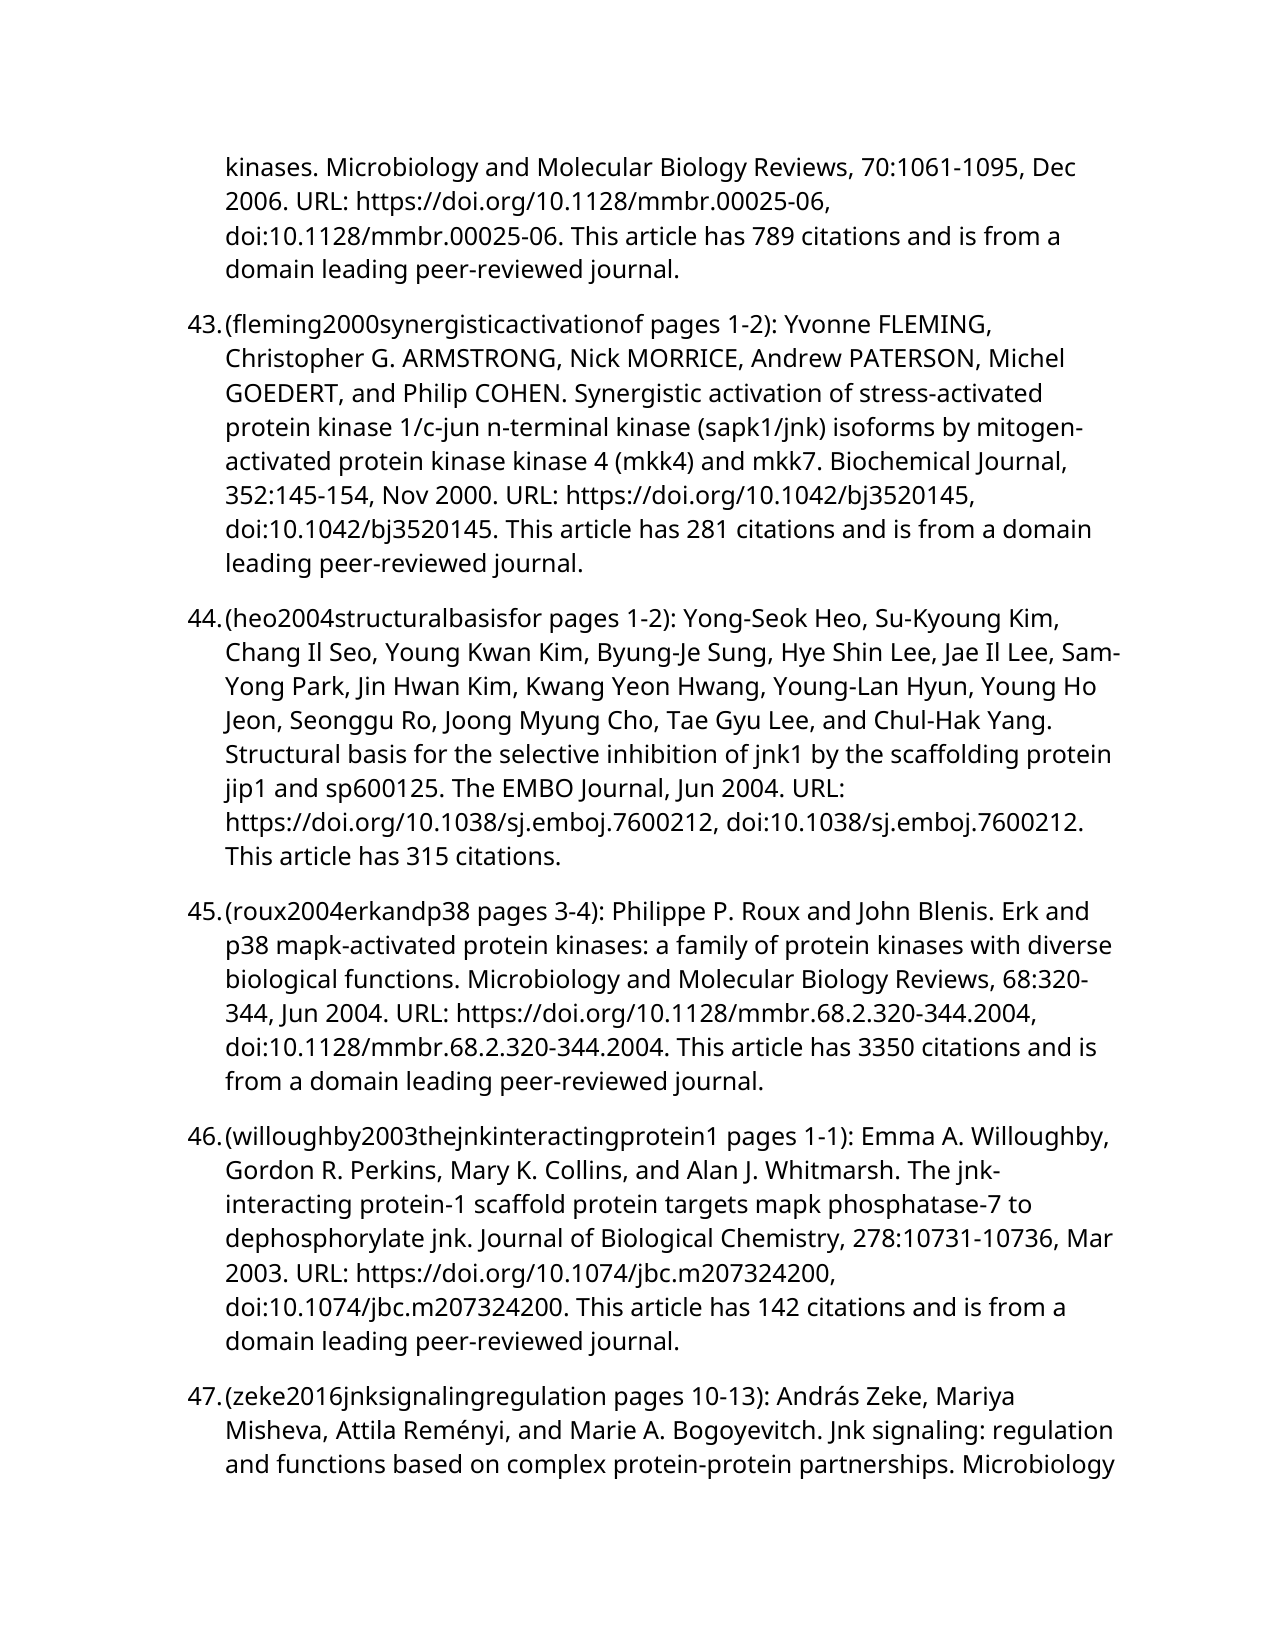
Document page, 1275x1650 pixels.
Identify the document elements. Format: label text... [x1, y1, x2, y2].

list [187, 150, 1125, 286]
list (fleming2000synergisticactivationof pages 1-2): Yvonne FLEMING, Christopher G. ARMSTRONG, Nick MORRICE, Andrew PATERSON, Michel GOEDERT, and Philip COHEN. Synergistic activation of stress-activated protein kinase 1/c-jun n-terminal kinase (sapk1/jnk) isoforms by mitogen-activated protein kinase kinase 4 (mkk4) and mkk7. Biochemical Journal, 352:145-154, Nov 2000. URL: https://doi.org/10.1042/bj3520145, doi:10.1042/bj3520145. This article has 281 citations and is from a domain leading peer-reviewed journal. [187, 307, 1125, 579]
list (roux2004erkandp38 pages 3-4): Philippe P. Roux and John Blenis. Erk and p38 mapk-activated protein kinases: a family of protein kinases with diverse biological functions. Microbiology and Molecular Biology Reviews, 68:320-344, Jun 2004. URL: https://doi.org/10.1128/mmbr.68.2.320-344.2004, doi:10.1128/mmbr.68.2.320-344.2004. This article has 3350 citations and is from a domain leading peer-reviewed journal. [187, 894, 1125, 1098]
list (heo2004structuralbasisfor pages 1-2): Yong-Seok Heo, Su-Kyoung Kim, Chang Il Seo, Young Kwan Kim, Byung-Je Sung, Hye Shin Lee, Jae Il Lee, Sam-Yong Park, Jin Hwan Kim, Kwang Yeon Hwang, Young-Lan Hyun, Young Ho Jeon, Seonggu Ro, Joong Myung Cho, Tae Gyu Lee, and Chul-Hak Yang. Structural basis for the selective inhibition of jnk1 by the scaffolding protein jip1 and sp600125. The EMBO Journal, Jun 2004. URL: https://doi.org/10.1038/sj.emboj.7600212, doi:10.1038/sj.emboj.7600212. This article has 315 citations. [187, 600, 1125, 873]
list (willoughby2003thejnkinteractingprotein1 pages 1-1): Emma A. Willoughby, Gordon R. Perkins, Mary K. Collins, and Alan J. Whitmarsh. The jnk-interacting protein-1 scaffold protein targets mapk phosphatase-7 to dephosphorylate jnk. Journal of Biological Chemistry, 278:10731-10736, Mar 2003. URL: https://doi.org/10.1074/jbc.m207324200, doi:10.1074/jbc.m207324200. This article has 142 citations and is from a domain leading peer-reviewed journal. [187, 1119, 1125, 1357]
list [187, 1378, 1125, 1480]
